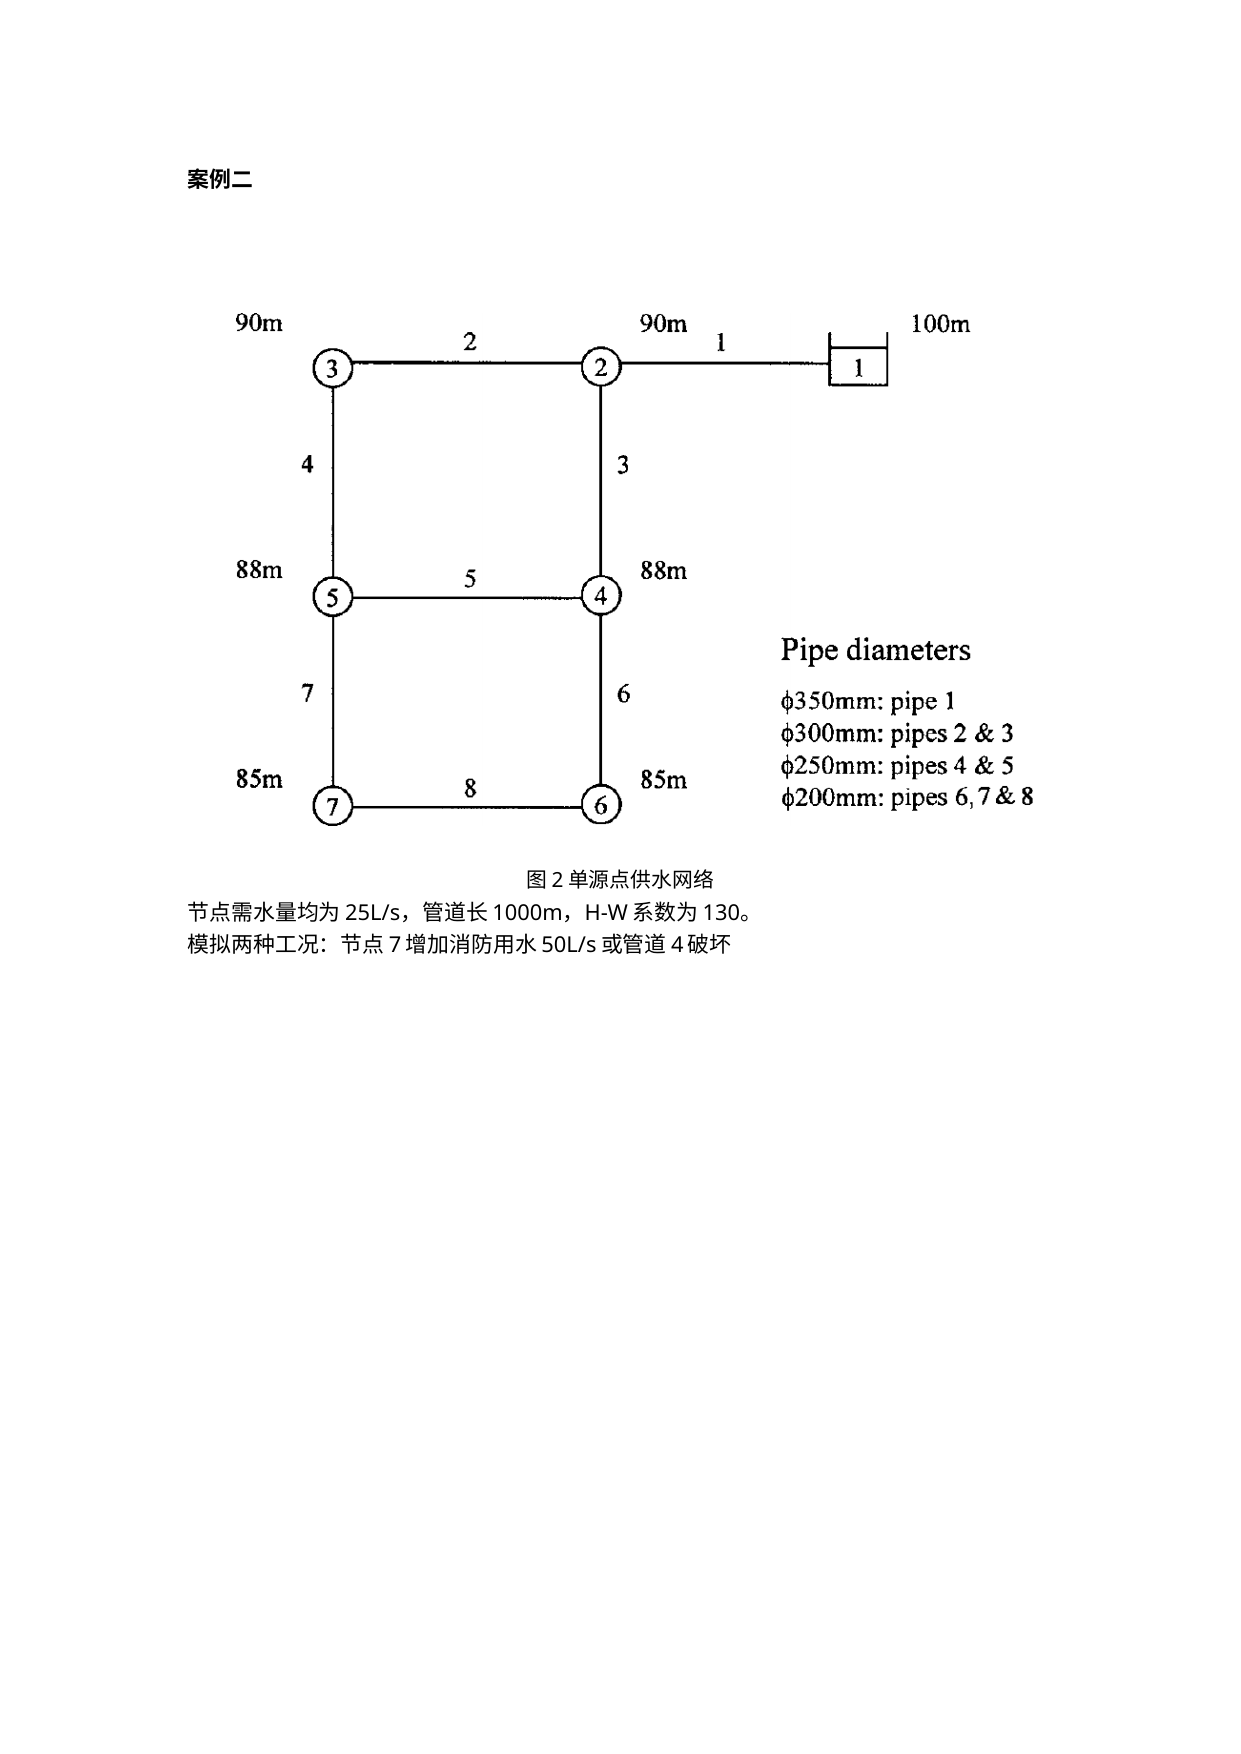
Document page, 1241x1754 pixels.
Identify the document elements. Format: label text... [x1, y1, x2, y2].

text 图2 单源点供水网络 [187, 862, 1053, 894]
picture [187, 244, 1053, 844]
text 节点需水量均为25L/s，管道长1000m，H-W系数为130。 [187, 894, 1053, 927]
subtitle 案例二 [187, 162, 1053, 194]
text 模拟两种工况：节点7增加消防用水50L/s或管道4破坏 [187, 927, 1053, 959]
